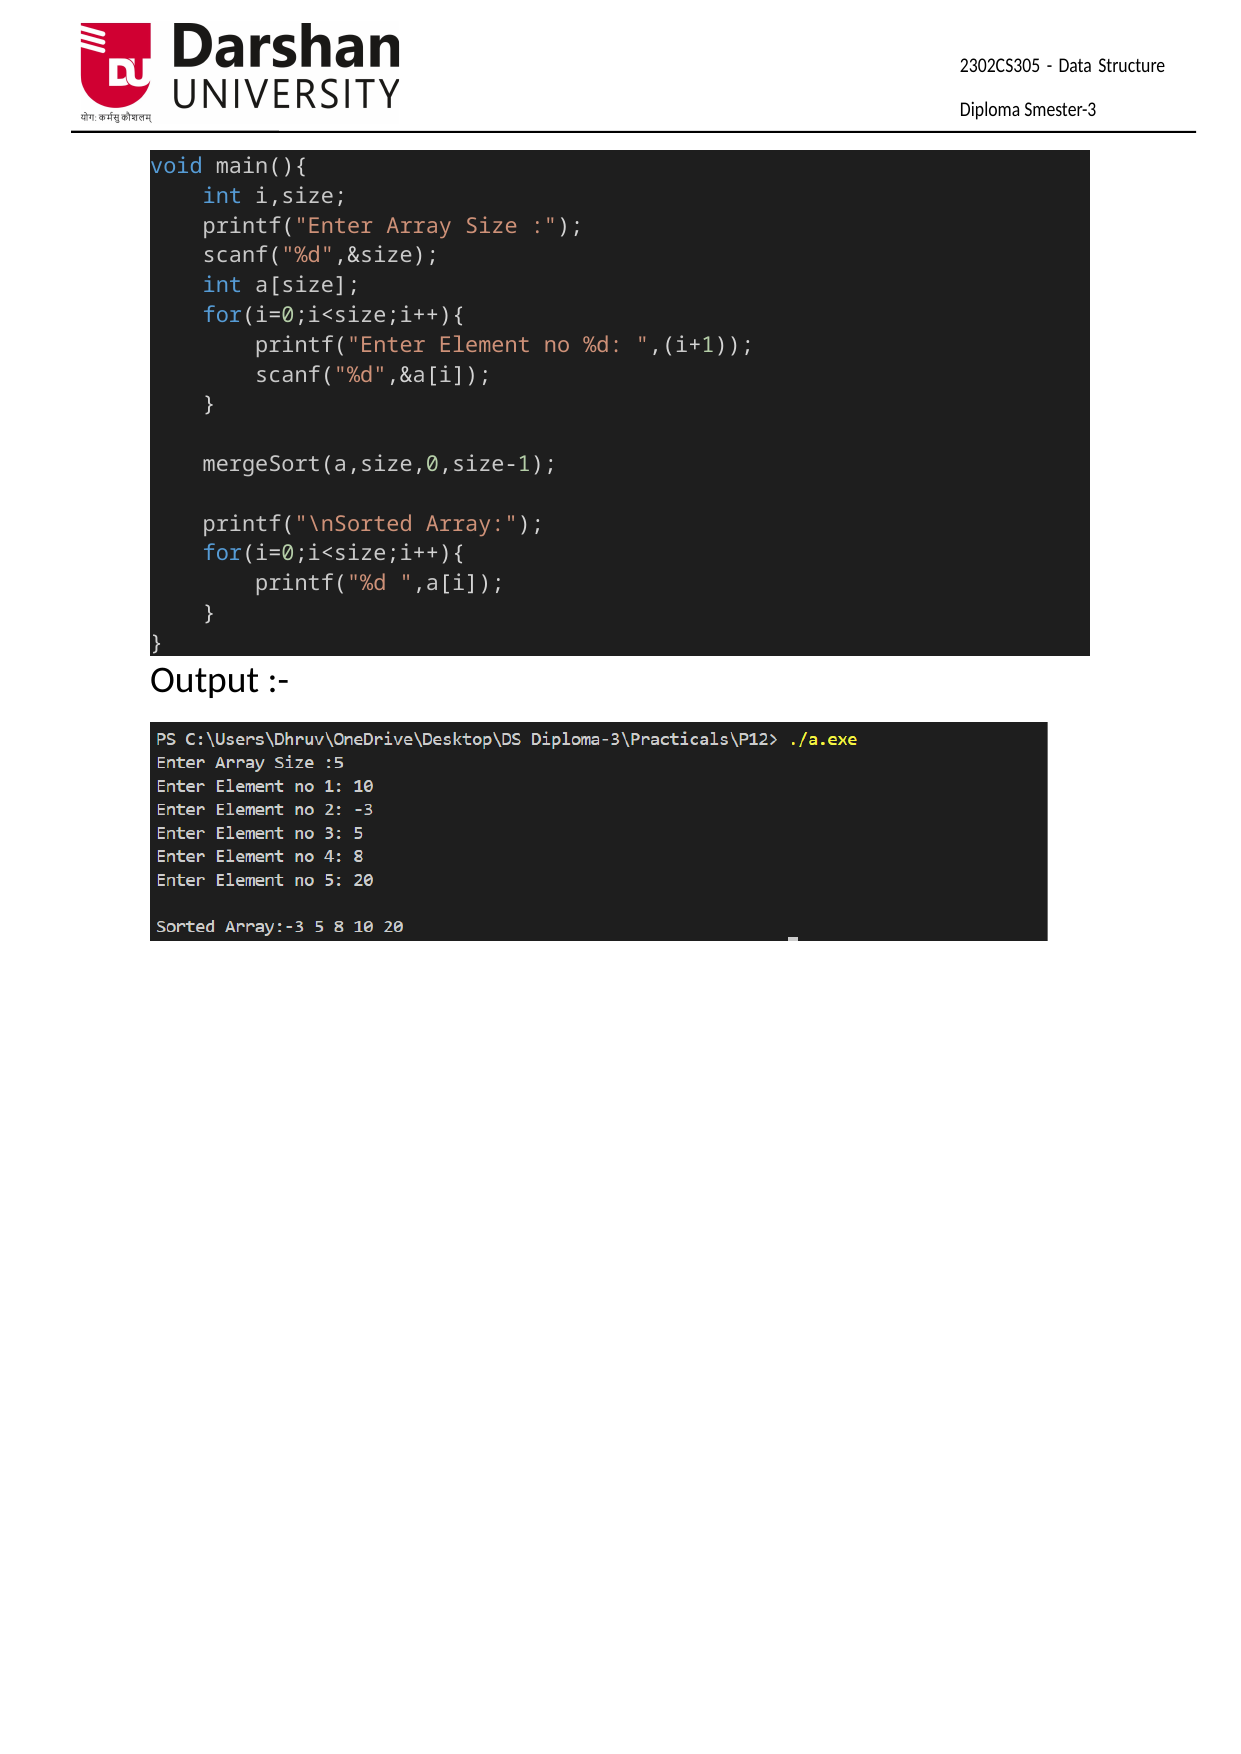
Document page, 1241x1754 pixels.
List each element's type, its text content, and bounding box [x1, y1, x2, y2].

text int i,size; [150, 180, 1090, 209]
text printf("Enter Array Size :"); [150, 209, 1090, 239]
picture [150, 722, 1048, 941]
text void main(){ [150, 150, 1090, 180]
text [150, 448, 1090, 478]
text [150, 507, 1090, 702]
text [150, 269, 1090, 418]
picture [80, 21, 400, 124]
text scanf("%d",&size); [150, 239, 1090, 269]
